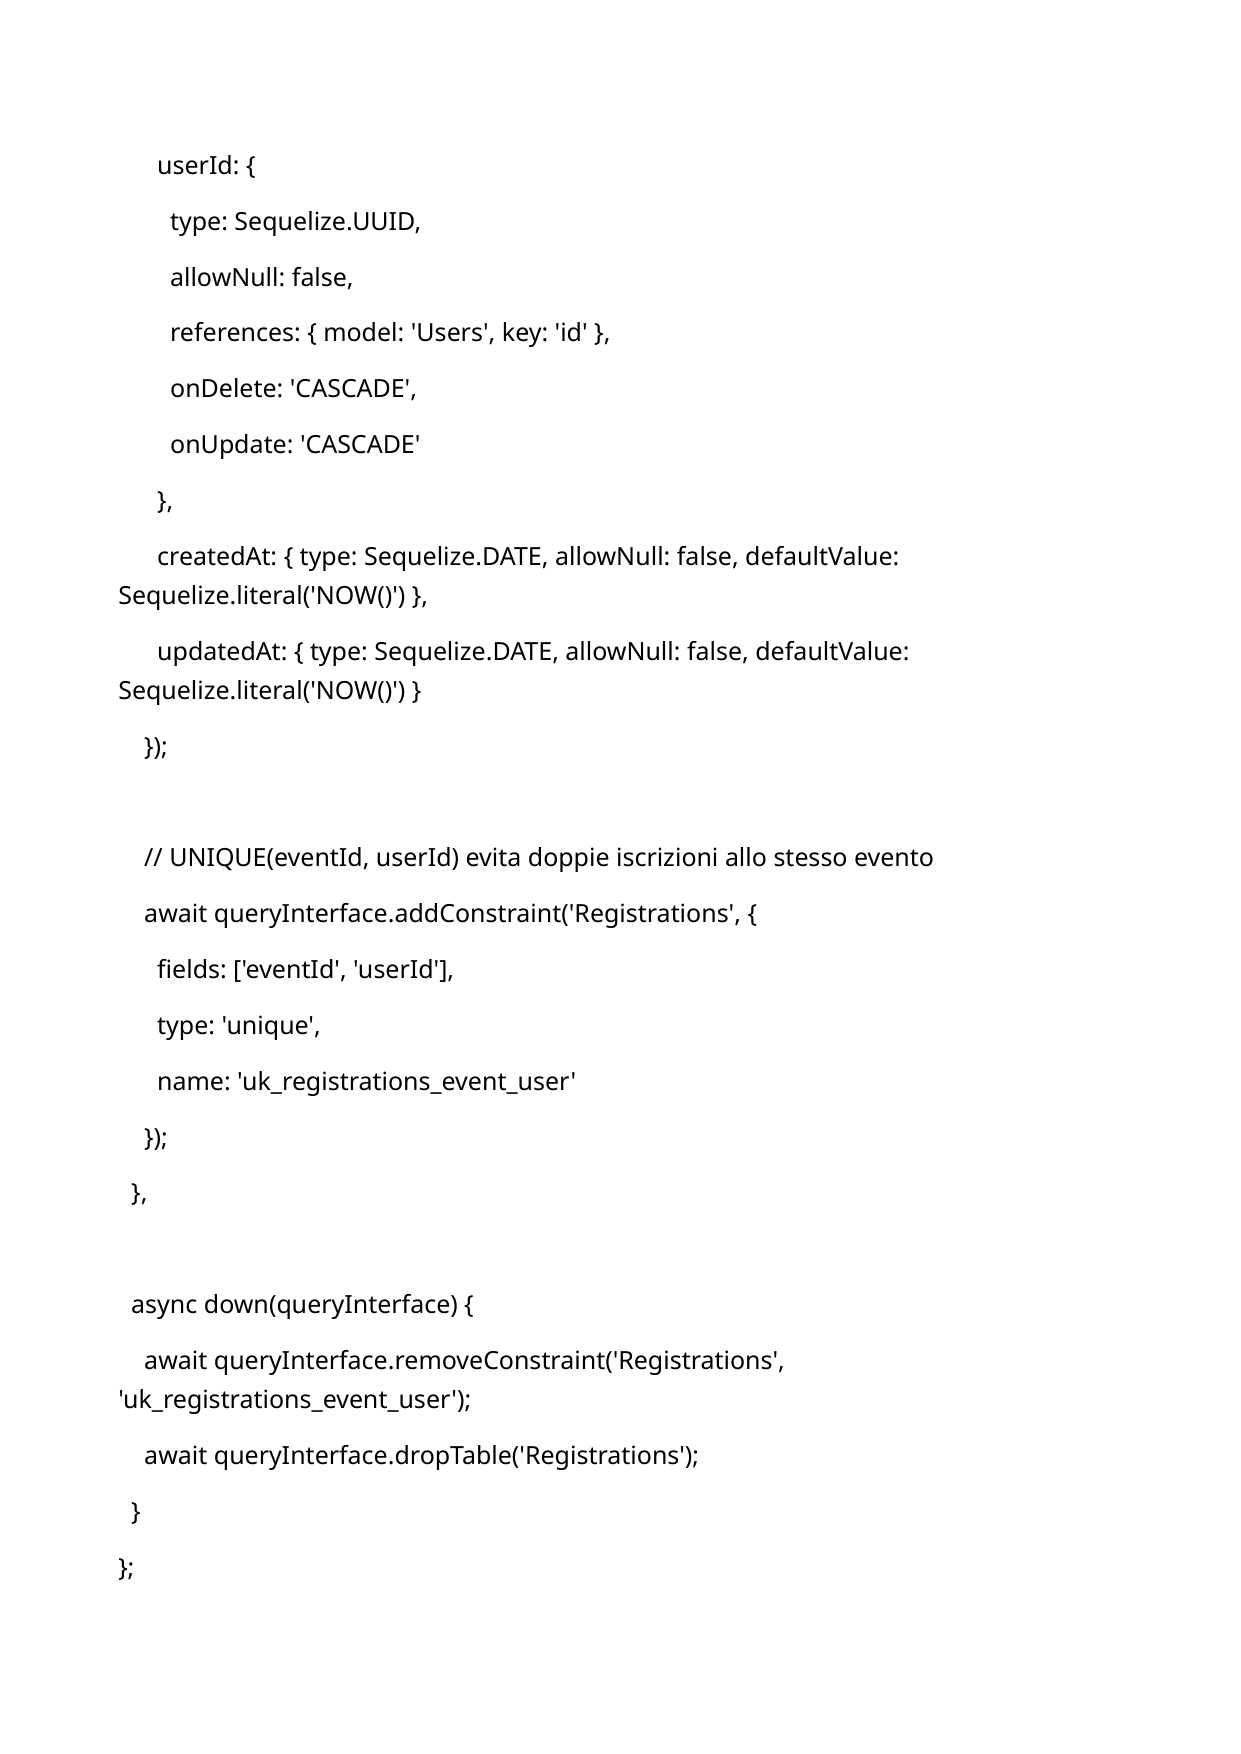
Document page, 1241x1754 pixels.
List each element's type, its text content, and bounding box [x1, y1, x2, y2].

text await queryInterface.removeConstraint('Registrations', 'uk_registrations_event_user'); [118, 1343, 1122, 1416]
text fields: ['eventId', 'userId'], [118, 952, 1122, 986]
text name: 'uk_registrations_event_user' [118, 1063, 1122, 1097]
text type: Sequelize.UUID, [118, 203, 1122, 237]
text }, [118, 1175, 1122, 1209]
text createdAt: { type: Sequelize.DATE, allowNull: false, defaultValue: Sequelize.literal('NOW()') }, [118, 538, 1122, 612]
text // UNIQUE(eventId, userId) evita doppie iscrizioni allo stesso evento [118, 840, 1122, 874]
text type: 'unique', [118, 1008, 1122, 1042]
text await queryInterface.addConstraint('Registrations', { [118, 896, 1122, 930]
text } [118, 1493, 1122, 1527]
text }); [118, 728, 1122, 762]
text }; [118, 1549, 1122, 1583]
text updatedAt: { type: Sequelize.DATE, allowNull: false, defaultValue: Sequelize.literal('NOW()') } [118, 633, 1122, 707]
text references: { model: 'Users', key: 'id' }, [118, 315, 1122, 349]
text await queryInterface.dropTable('Registrations'); [118, 1438, 1122, 1472]
text }, [118, 483, 1122, 517]
text onUpdate: 'CASCADE' [118, 427, 1122, 461]
text allowNull: false, [118, 259, 1122, 293]
text userId: { [118, 148, 1122, 182]
text onDelete: 'CASCADE', [118, 371, 1122, 405]
text }); [118, 1119, 1122, 1153]
text async down(queryInterface) { [118, 1287, 1122, 1321]
